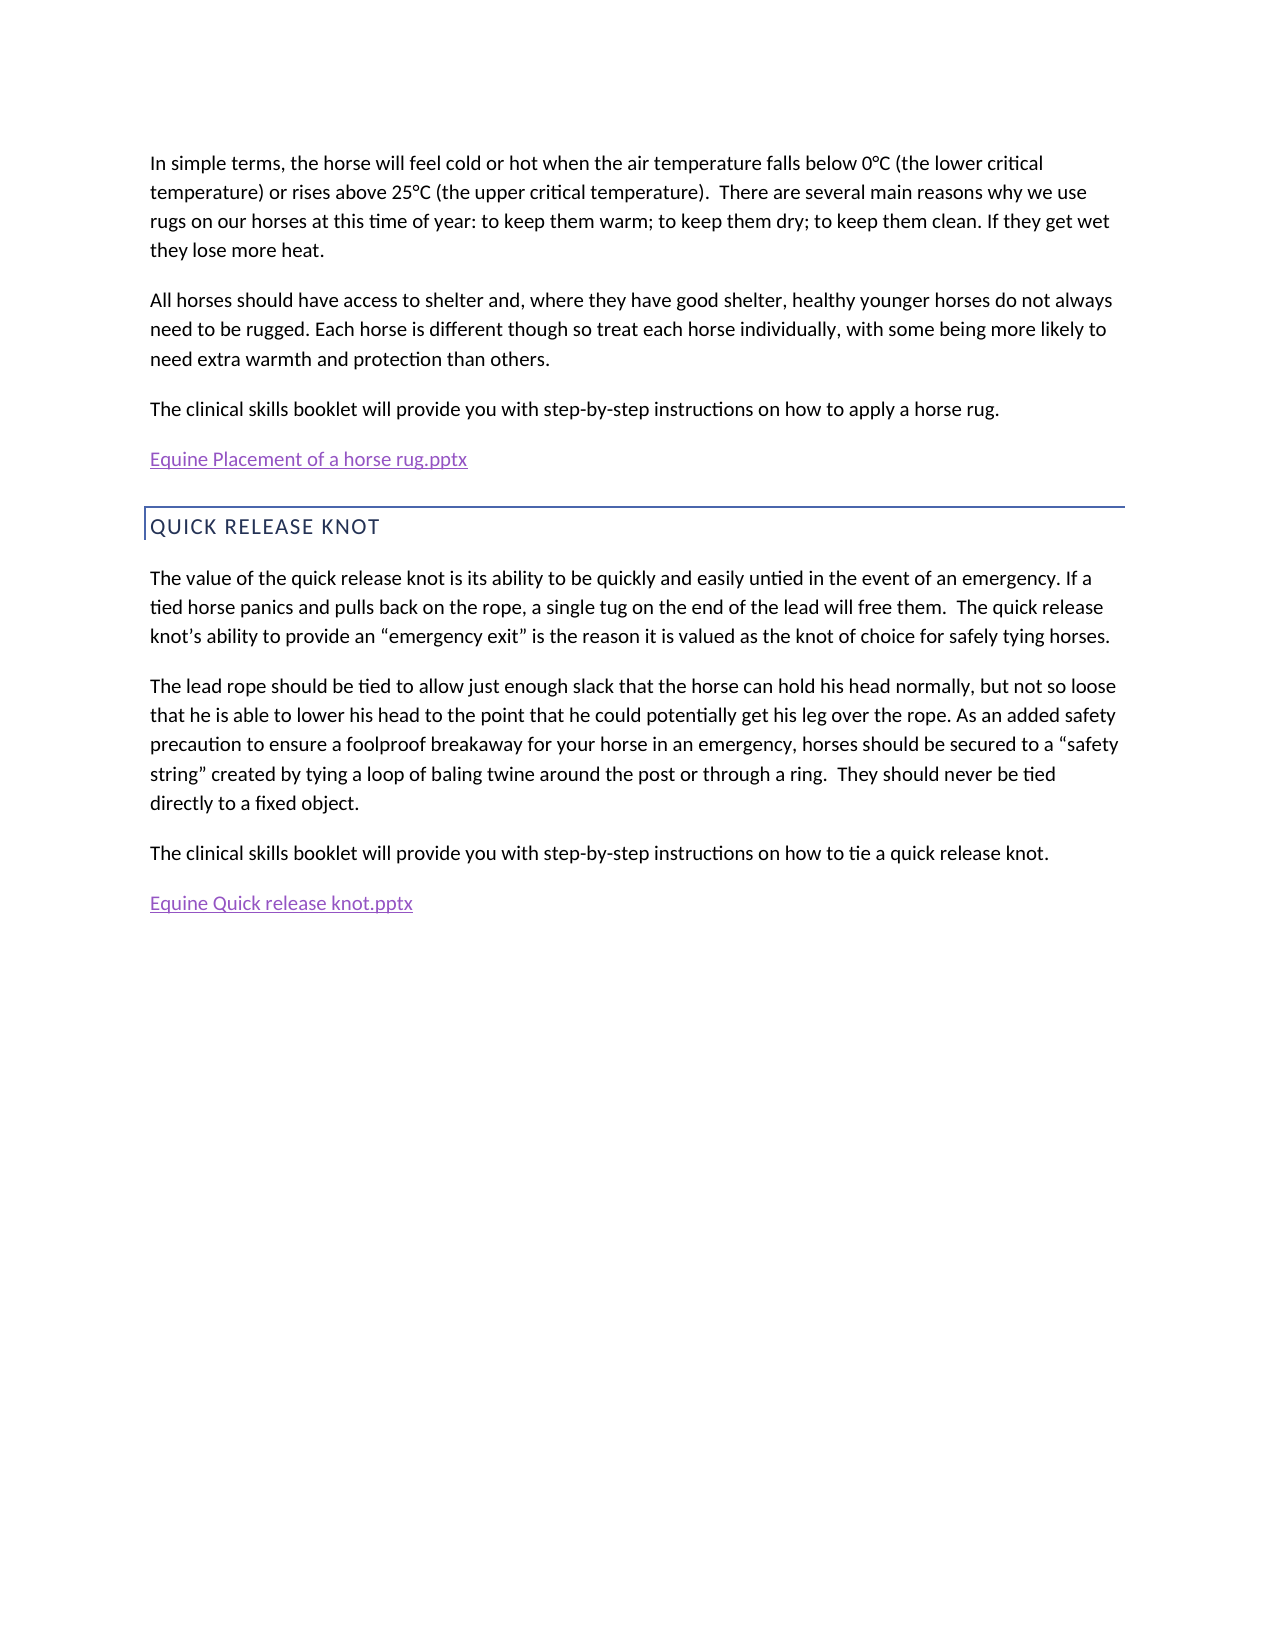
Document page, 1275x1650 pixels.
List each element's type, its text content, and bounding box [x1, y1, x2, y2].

text The value of the quick release knot is its ability to be quickly and easily untied in the event of an emergency. If a tied horse panics and pulls back on the rope, a single tug on the end of the lead will free them. The quick release knot’s ability to provide an “emergency exit” is the reason it is valued as the knot of choice for safely tying horses. [150, 565, 1125, 649]
text Equine Placement of a horse rug.pptx [150, 446, 1125, 471]
text The clinical skills booklet will provide you with step-by-step instructions on how to apply a horse rug. [150, 396, 1125, 421]
text The lead rope should be tied to allow just enough slack that the horse can hold his head normally, but not so loose that he is able to lower his head to the point that he could potentially get his leg over the rope. As an added safety precaution to ensure a foolproof breakaway for your horse in an emergency, horses should be secured to a “safety string” created by tying a loop of baling twine around the post or through a ring. They should never be tied directly to a fixed object. [150, 673, 1125, 815]
text Equine Quick release knot.pptx [150, 890, 1125, 915]
text All horses should have access to shelter and, where they have good shelter, healthy younger horses do not always need to be rugged. Each horse is different though so treat each horse individually, with some being more likely to need extra warmth and protection than others. [150, 287, 1125, 371]
text The clinical skills booklet will provide you with step-by-step instructions on how to tie a quick release knot. [150, 840, 1125, 865]
subtitle Quick Release Knot [146, 508, 1125, 540]
text In simple terms, the horse will feel cold or hot when the air temperature falls below 0°C (the lower critical temperature) or rises above 25°C (the upper critical temperature). There are several main reasons why we use rugs on our horses at this time of year: to keep them warm; to keep them dry; to keep them clean. If they get wet they lose more heat. [150, 150, 1125, 263]
